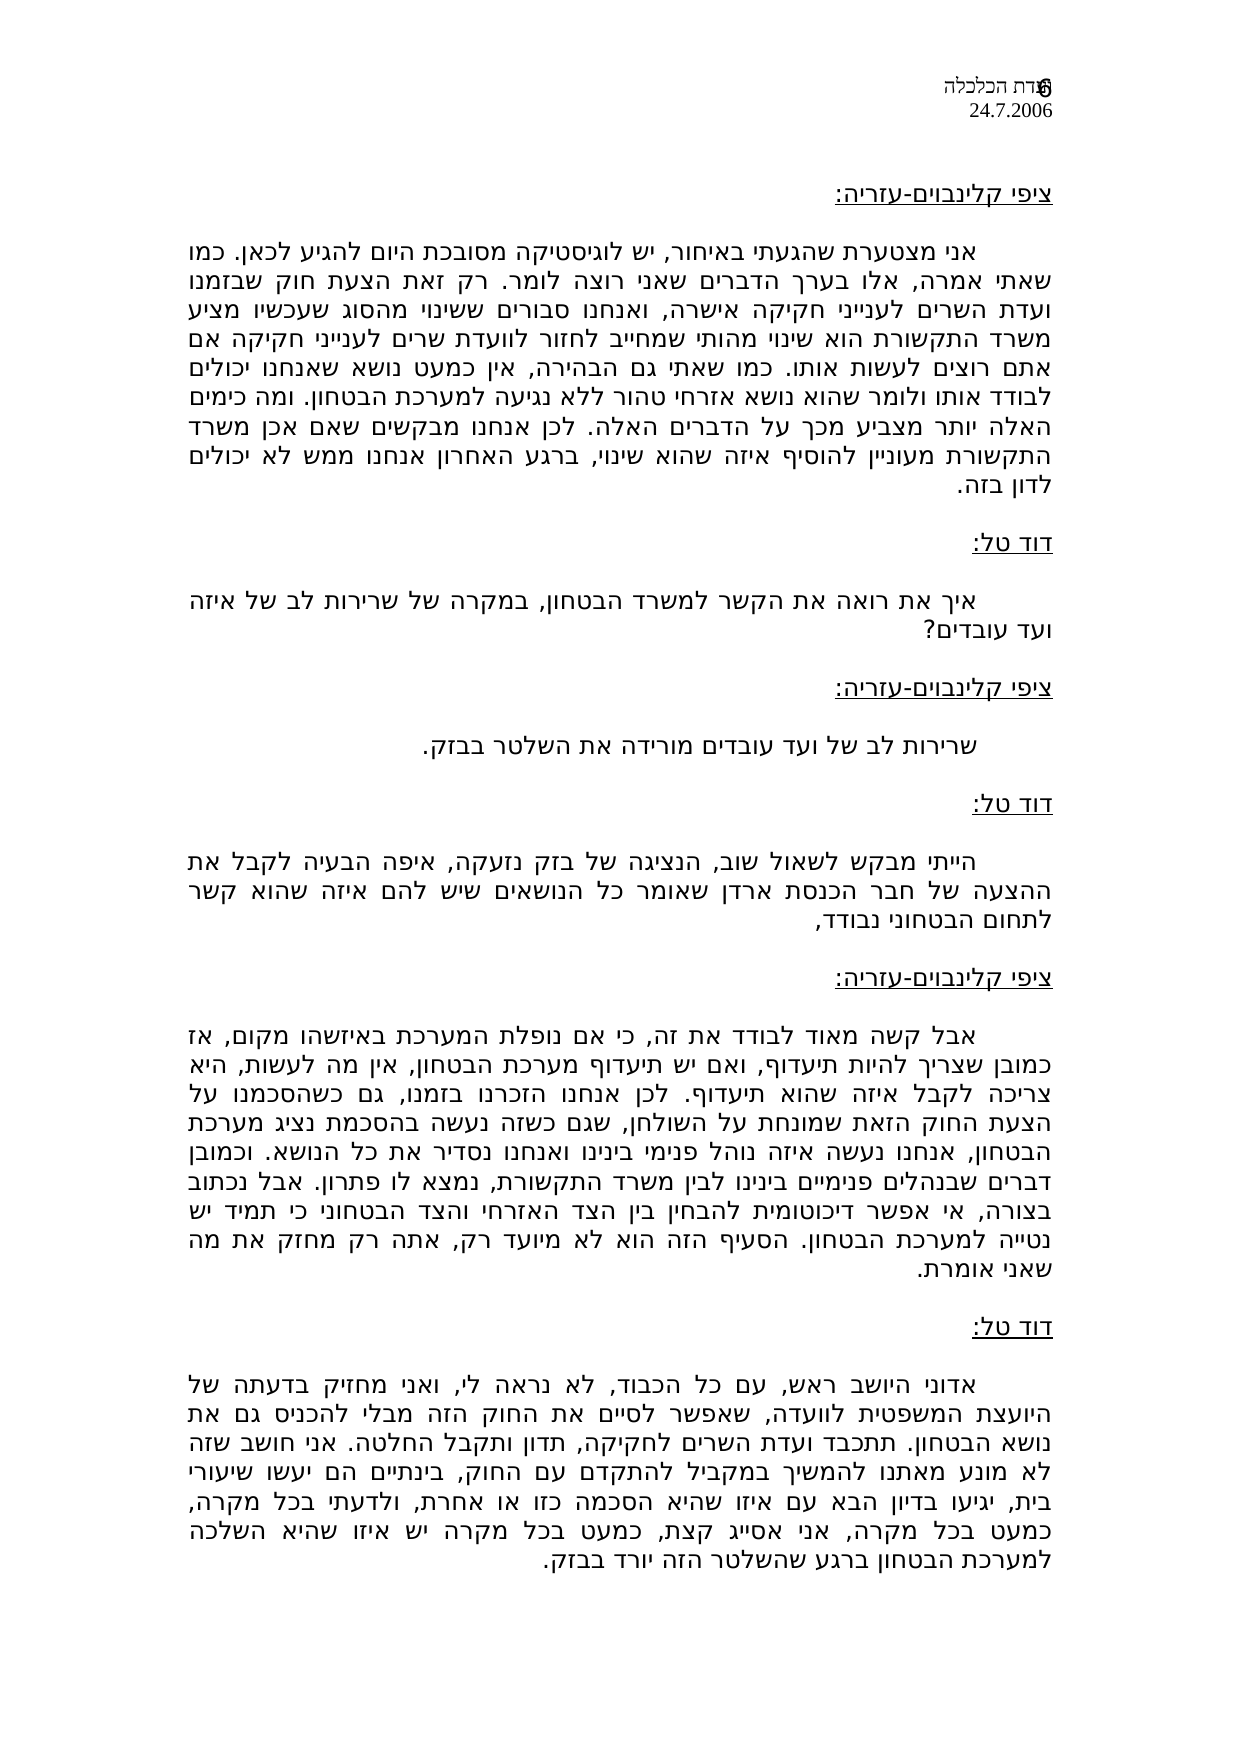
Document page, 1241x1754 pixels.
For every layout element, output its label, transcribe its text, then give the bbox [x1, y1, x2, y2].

text איך את רואה את הקשר למשרד הבטחון, במקרה של שרירות לב של איזה ועד עובדים? [187, 586, 1053, 644]
text ציפי קלינבוים-עזריה: [187, 179, 1053, 208]
text ציפי קלינבוים-עזריה: [187, 963, 1053, 992]
text דוד טל: [187, 789, 1053, 818]
text הייתי מבקש לשאול שוב, הנציגה של בזק נזעקה, איפה הבעיה לקבל את ההצעה של חבר הכנסת ארדן שאומר כל הנושאים שיש להם איזה שהוא קשר לתחום הבטחוני נבודד, [187, 847, 1053, 934]
text אני מצטערת שהגעתי באיחור, יש לוגיסטיקה מסובכת היום להגיע לכאן. כמו שאתי אמרה, אלו בערך הדברים שאני רוצה לומר. רק זאת הצעת חוק שבזמנו ועדת השרים לענייני חקיקה אישרה, ואנחנו סבורים ששינוי מהסוג שעכשיו מציע משרד התקשורת הוא שינוי מהותי שמחייב לחזור לוועדת שרים לענייני חקיקה אם אתם רוצים לעשות אותו. כמו שאתי גם הבהירה, אין כמעט נושא שאנחנו יכולים לבודד אותו ולומר שהוא נושא אזרחי טהור ללא נגיעה למערכת הבטחון. ומה כימים האלה יותר מצביע מכך על הדברים האלה. לכן אנחנו מבקשים שאם אכן משרד התקשורת מעוניין להוסיף איזה שהוא שינוי, ברגע האחרון אנחנו ממש לא יכולים לדון בזה. [187, 237, 1053, 499]
text ציפי קלינבוים-עזריה: [187, 673, 1053, 702]
text שרירות לב של ועד עובדים מורידה את השלטר בבזק. [187, 731, 1053, 760]
text אדוני היושב ראש, עם כל הכבוד, לא נראה לי, ואני מחזיק בדעתה של היועצת המשפטית לוועדה, שאפשר לסיים את החוק הזה מבלי להכניס גם את נושא הבטחון. תתכבד ועדת השרים לחקיקה, תדון ותקבל החלטה. אני חושב שזה לא מונע מאתנו להמשיך במקביל להתקדם עם החוק, בינתיים הם יעשו שיעורי בית, יגיעו בדיון הבא עם איזו שהיא הסכמה כזו או אחרת, ולדעתי בכל מקרה, כמעט בכל מקרה, אני אסייג קצת, כמעט בכל מקרה יש איזו שהיא השלכה למערכת הבטחון ברגע שהשלטר הזה יורד בבזק. [187, 1370, 1053, 1574]
text אבל קשה מאוד לבודד את זה, כי אם נופלת המערכת באיזשהו מקום, אז כמובן שצריך להיות תיעדוף, ואם יש תיעדוף מערכת הבטחון, אין מה לעשות, היא צריכה לקבל איזה שהוא תיעדוף. לכן אנחנו הזכרנו בזמנו, גם כשהסכמנו על הצעת החוק הזאת שמונחת על השולחן, שגם כשזה נעשה בהסכמת נציג מערכת הבטחון, אנחנו נעשה איזה נוהל פנימי בינינו ואנחנו נסדיר את כל הנושא. וכמובן דברים שבנהלים פנימיים בינינו לבין משרד התקשורת, נמצא לו פתרון. אבל נכתוב בצורה, אי אפשר דיכוטומית להבחין בין הצד האזרחי והצד הבטחוני כי תמיד יש נטייה למערכת הבטחון. הסעיף הזה הוא לא מיועד רק, אתה רק מחזק את מה שאני אומרת. [187, 1021, 1053, 1283]
text דוד טל: [187, 528, 1053, 557]
text דוד טל: [187, 1312, 1053, 1341]
